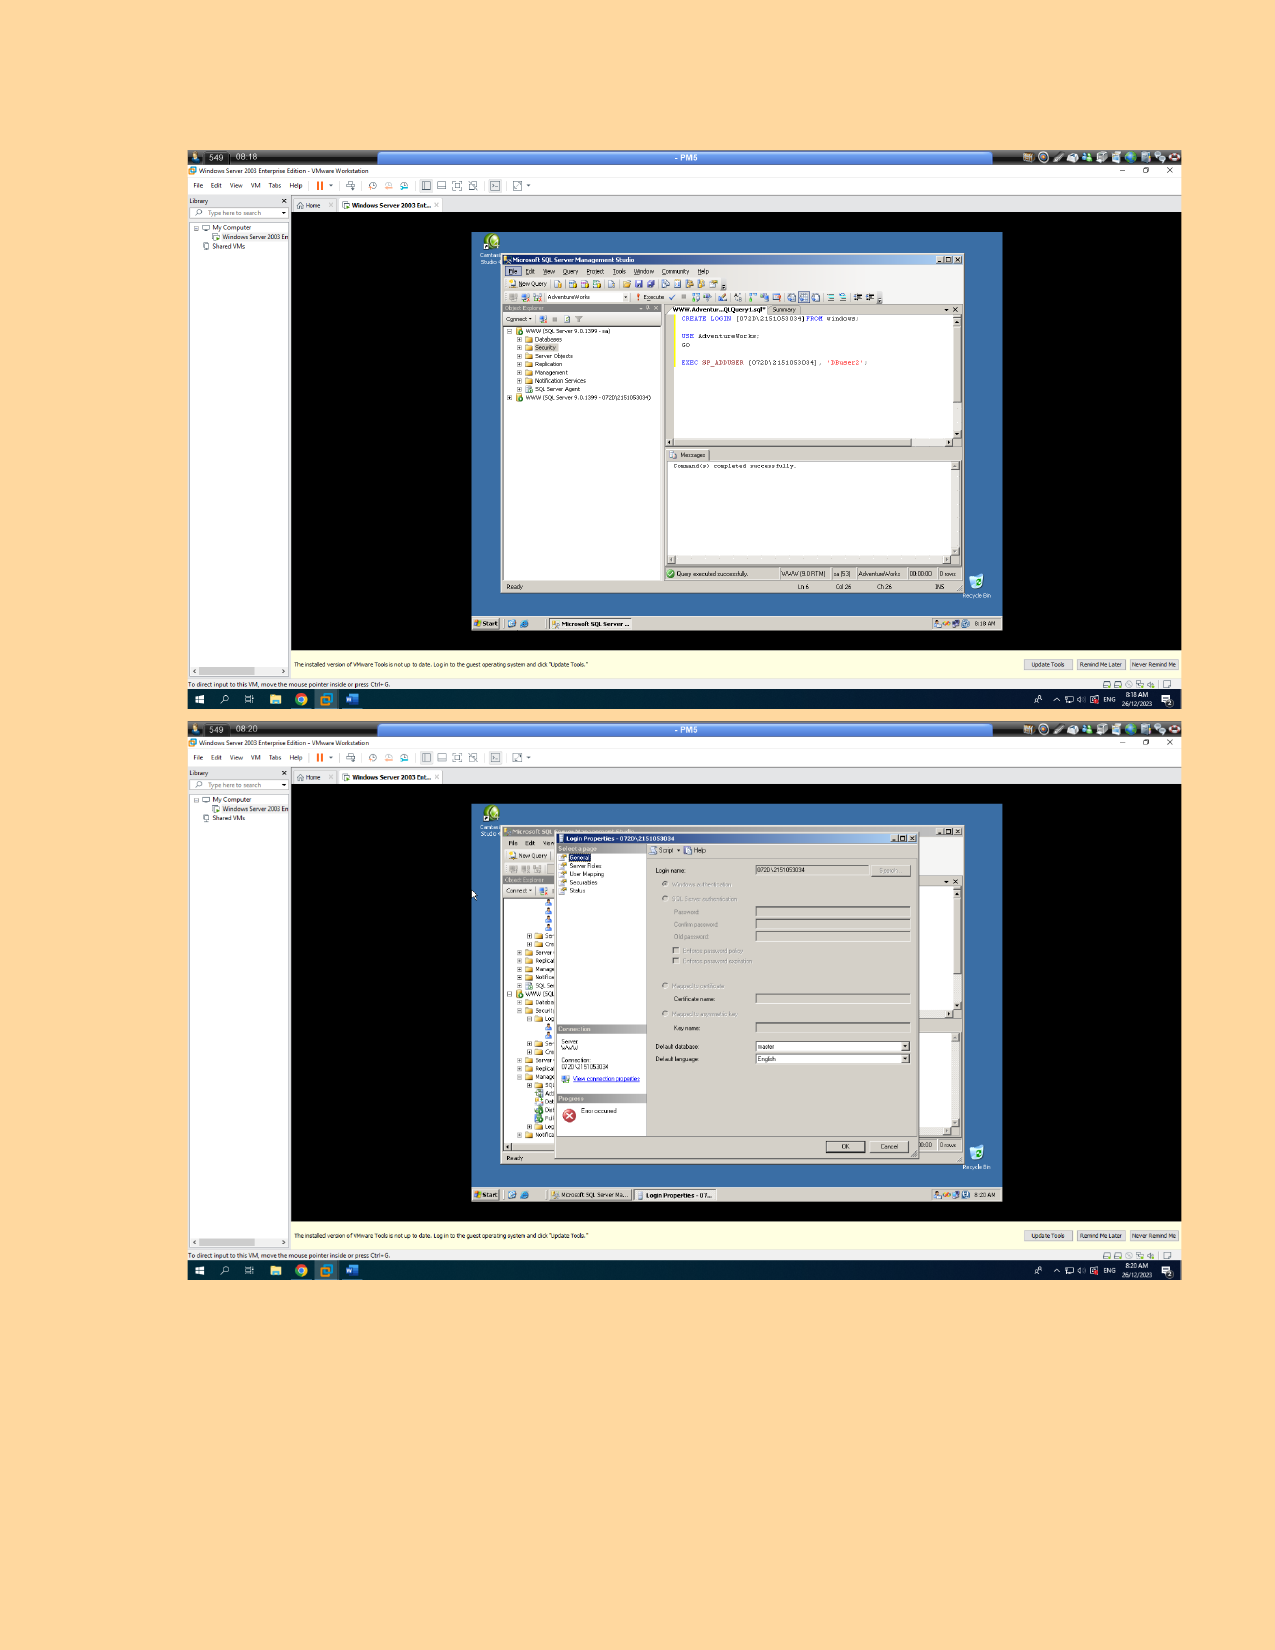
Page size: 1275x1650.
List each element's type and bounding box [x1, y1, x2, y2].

picture [347, 1265, 358, 1275]
picture [196, 1267, 204, 1274]
picture [296, 1265, 307, 1276]
picture [246, 1267, 253, 1273]
picture [271, 1266, 281, 1275]
picture [187, 721, 1182, 1280]
